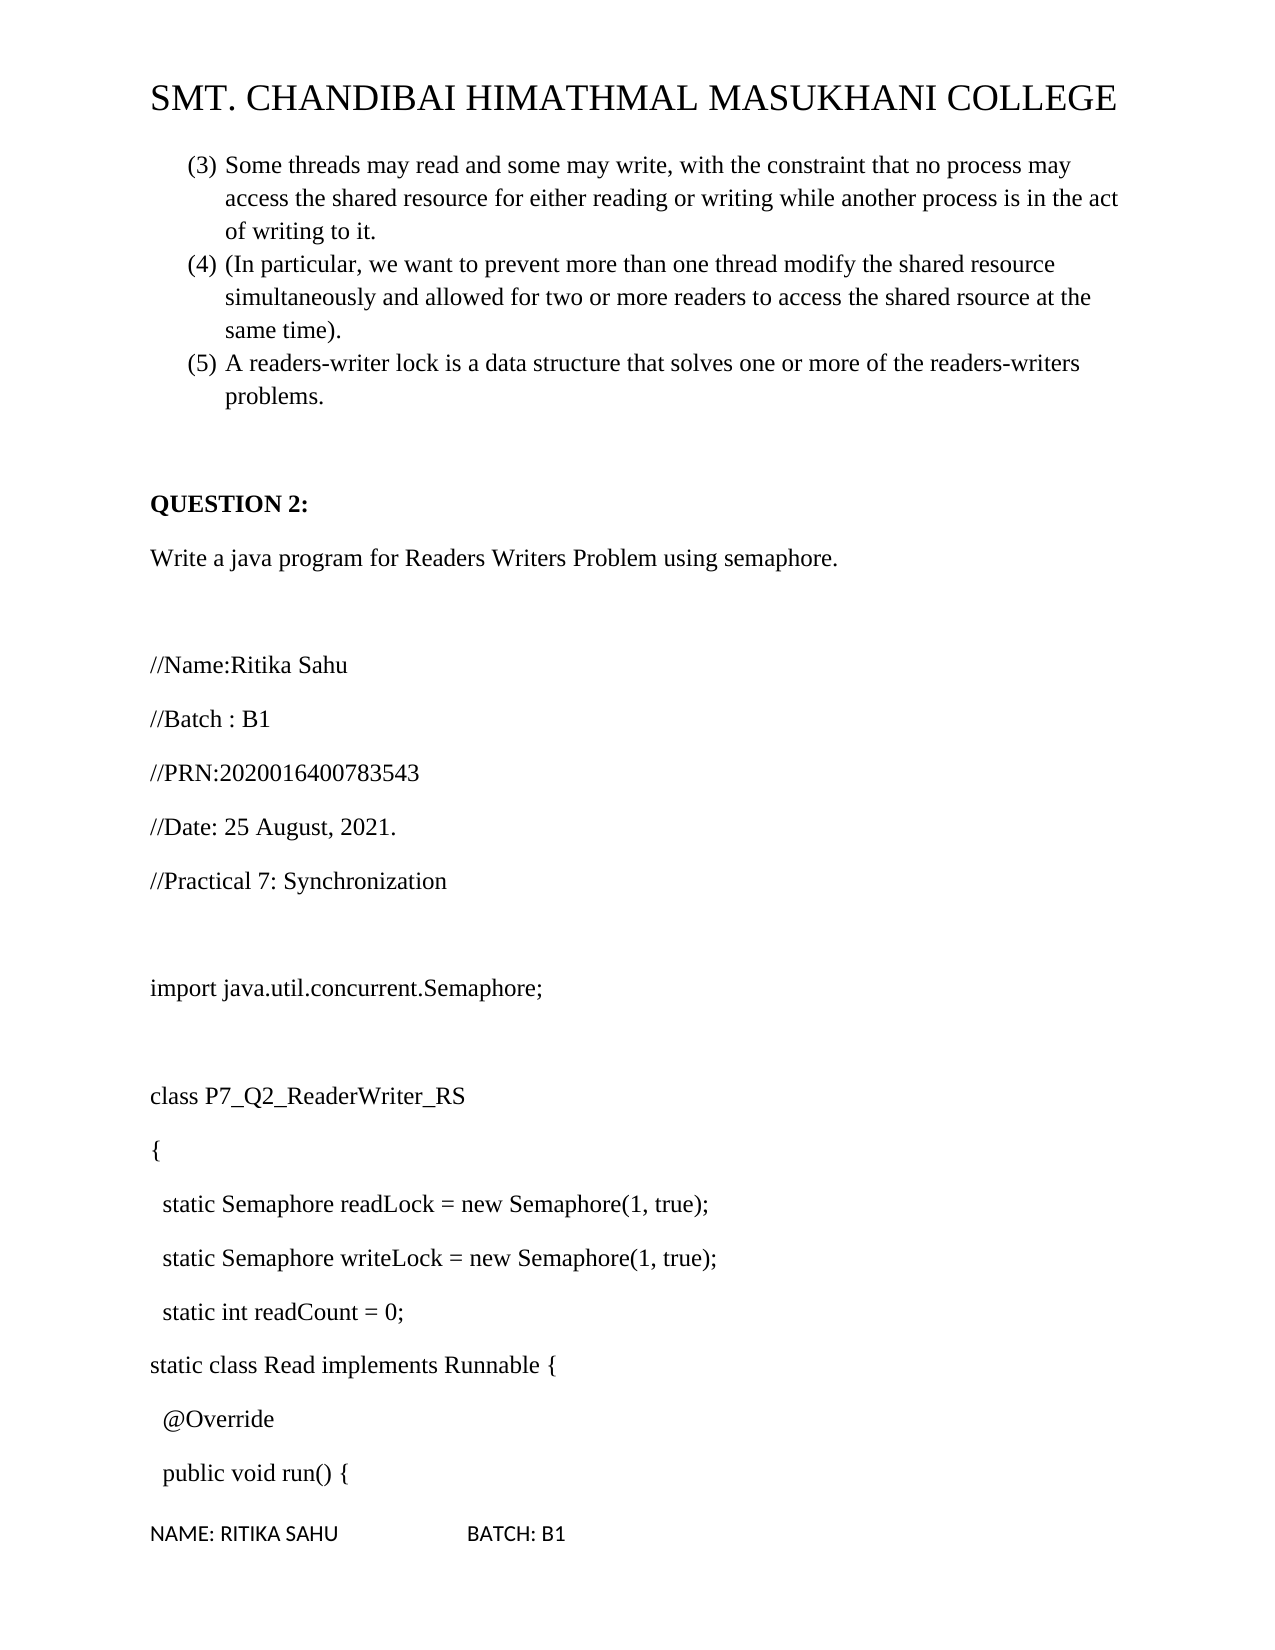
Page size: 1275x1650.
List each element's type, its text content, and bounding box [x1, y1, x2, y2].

text QUESTION 2: [150, 489, 1125, 518]
list (In particular, we want to prevent more than one thread modify the shared resource simultaneously and allowed for two or more readers to access the shared rsource at the same time). [187, 249, 1125, 344]
text static class Read implements Runnable { [150, 1351, 1125, 1379]
list Some threads may read and some may write, with the constraint that no process may access the shared resource for either reading or writing while another process is in the act of writing to it. [187, 150, 1125, 245]
text public void run() { [150, 1458, 1125, 1487]
text //PRN:2020016400783543 [150, 758, 1125, 787]
text static Semaphore writeLock = new Semaphore(1, true); [150, 1243, 1125, 1272]
text class P7_Q2_ReaderWriter_RS [150, 1081, 1125, 1110]
list A readers-writer lock is a data structure that solves one or more of the readers-writers problems. [187, 348, 1125, 410]
text Write a java program for Readers Writers Problem using semaphore. [150, 543, 1125, 571]
text { [150, 1135, 1125, 1164]
text static Semaphore readLock = new Semaphore(1, true); [150, 1189, 1125, 1218]
text //Name:Ritika Sahu [150, 650, 1125, 679]
text //Date: 25 August, 2021. [150, 812, 1125, 841]
text import java.util.concurrent.Semaphore; [150, 973, 1125, 1002]
text //Batch : B1 [150, 704, 1125, 733]
text static int readCount = 0; [150, 1297, 1125, 1325]
text //Practical 7: Synchronization [150, 866, 1125, 894]
text @Override [150, 1404, 1125, 1433]
